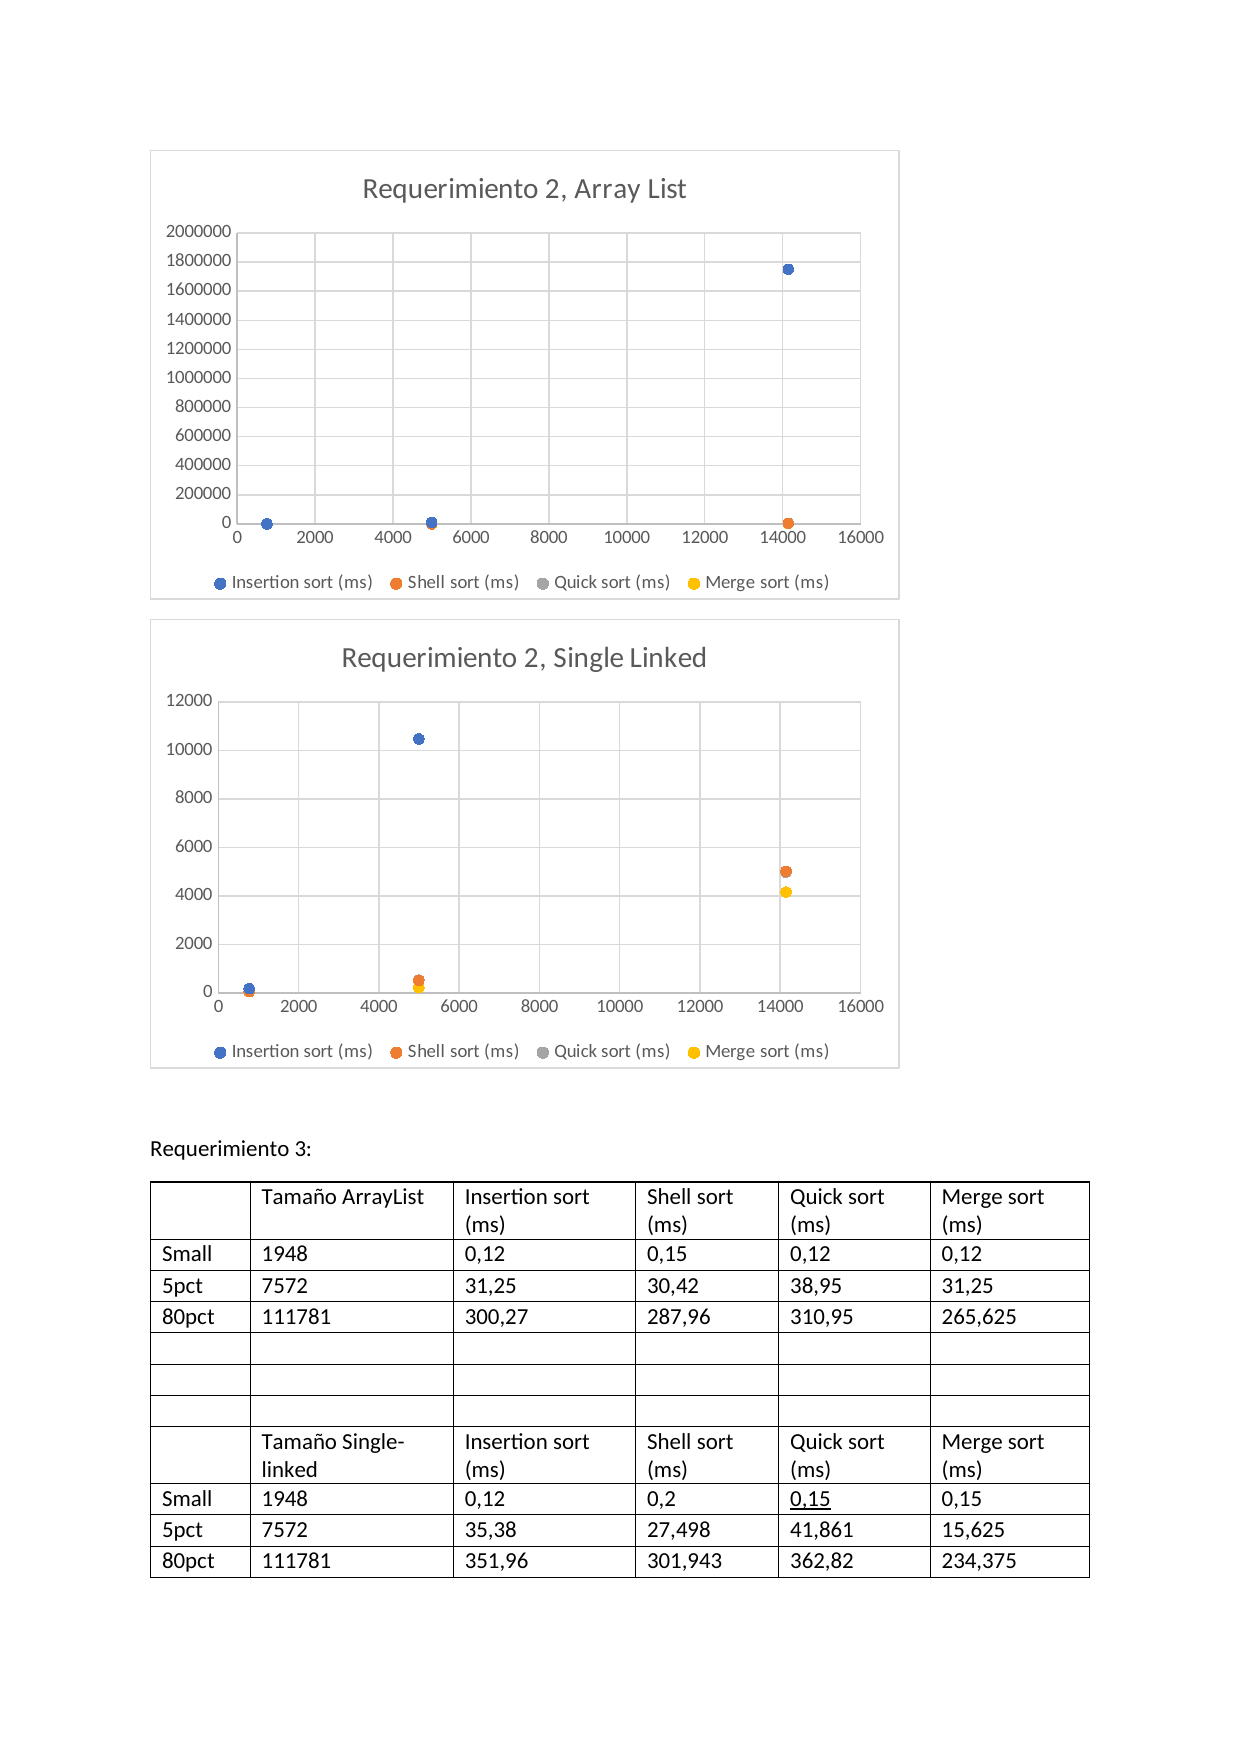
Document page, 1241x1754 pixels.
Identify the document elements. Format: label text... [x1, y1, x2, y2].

table_cell 287,96 [636, 1302, 778, 1332]
table_cell [151, 1333, 250, 1363]
table_cell 80pct [151, 1547, 250, 1577]
table_cell 111781 [251, 1302, 453, 1332]
table_cell [931, 1333, 1089, 1363]
table_cell 0,12 [779, 1240, 930, 1270]
table_cell [779, 1396, 930, 1426]
table_cell 0,15 [779, 1484, 930, 1514]
table_cell [151, 1427, 250, 1483]
table_cell [636, 1365, 778, 1395]
table_cell Small [151, 1484, 250, 1514]
table_cell 111781 [251, 1547, 453, 1577]
table_cell [454, 1396, 635, 1426]
table_cell 80pct [151, 1302, 250, 1332]
table_cell 0,12 [454, 1484, 635, 1514]
table_cell Small [151, 1240, 250, 1270]
table_cell [151, 1396, 250, 1426]
table_cell 1948 [251, 1240, 453, 1270]
table_header Tamaño ArrayList [251, 1183, 453, 1238]
table_cell [636, 1396, 778, 1426]
table_cell 0,2 [636, 1484, 778, 1514]
table_cell [779, 1333, 930, 1363]
table_cell 5pct [151, 1515, 250, 1546]
table_header Quick sort (ms) [779, 1183, 930, 1238]
table_cell [931, 1365, 1089, 1395]
table_cell 301,943 [636, 1547, 778, 1577]
table_cell 310,95 [779, 1302, 930, 1332]
table_cell 7572 [251, 1271, 453, 1301]
table_cell 27,498 [636, 1515, 778, 1546]
table_cell Shell sort (ms) [636, 1427, 778, 1483]
table_cell [251, 1396, 453, 1426]
table_header [151, 1183, 250, 1238]
table_cell 1948 [251, 1484, 453, 1514]
table_cell [454, 1365, 635, 1395]
table_cell 0,15 [931, 1484, 1089, 1514]
table_cell 0,12 [931, 1240, 1089, 1270]
table_cell 0,12 [454, 1240, 635, 1270]
text Requerimiento 3: [150, 1134, 1090, 1163]
table_cell 300,27 [454, 1302, 635, 1332]
table_cell 265,625 [931, 1302, 1089, 1332]
table_header Insertion sort (ms) [454, 1183, 635, 1238]
table_cell 5pct [151, 1271, 250, 1301]
table_cell 31,25 [454, 1271, 635, 1301]
table_cell [151, 1365, 250, 1395]
table_cell [931, 1396, 1089, 1426]
table_cell 7572 [251, 1515, 453, 1546]
table_header Shell sort (ms) [636, 1183, 778, 1238]
table_cell 15,625 [931, 1515, 1089, 1546]
table_cell 0,15 [636, 1240, 778, 1270]
table_cell Tamaño Single-linked [251, 1427, 453, 1483]
table_cell [251, 1333, 453, 1363]
table_cell [779, 1365, 930, 1395]
table_cell [454, 1333, 635, 1363]
table_cell 234,375 [931, 1547, 1089, 1577]
table_cell 362,82 [779, 1547, 930, 1577]
table_cell Merge sort (ms) [931, 1427, 1089, 1483]
table_cell 38,95 [779, 1271, 930, 1301]
table_cell 35,38 [454, 1515, 635, 1546]
table_cell 351,96 [454, 1547, 635, 1577]
table_cell [636, 1333, 778, 1363]
table_cell Insertion sort (ms) [454, 1427, 635, 1483]
table_cell 41,861 [779, 1515, 930, 1546]
table_cell 30,42 [636, 1271, 778, 1301]
table_header Merge sort (ms) [931, 1183, 1089, 1238]
table_cell [251, 1365, 453, 1395]
table_cell 31,25 [931, 1271, 1089, 1301]
table_cell Quick sort (ms) [779, 1427, 930, 1483]
